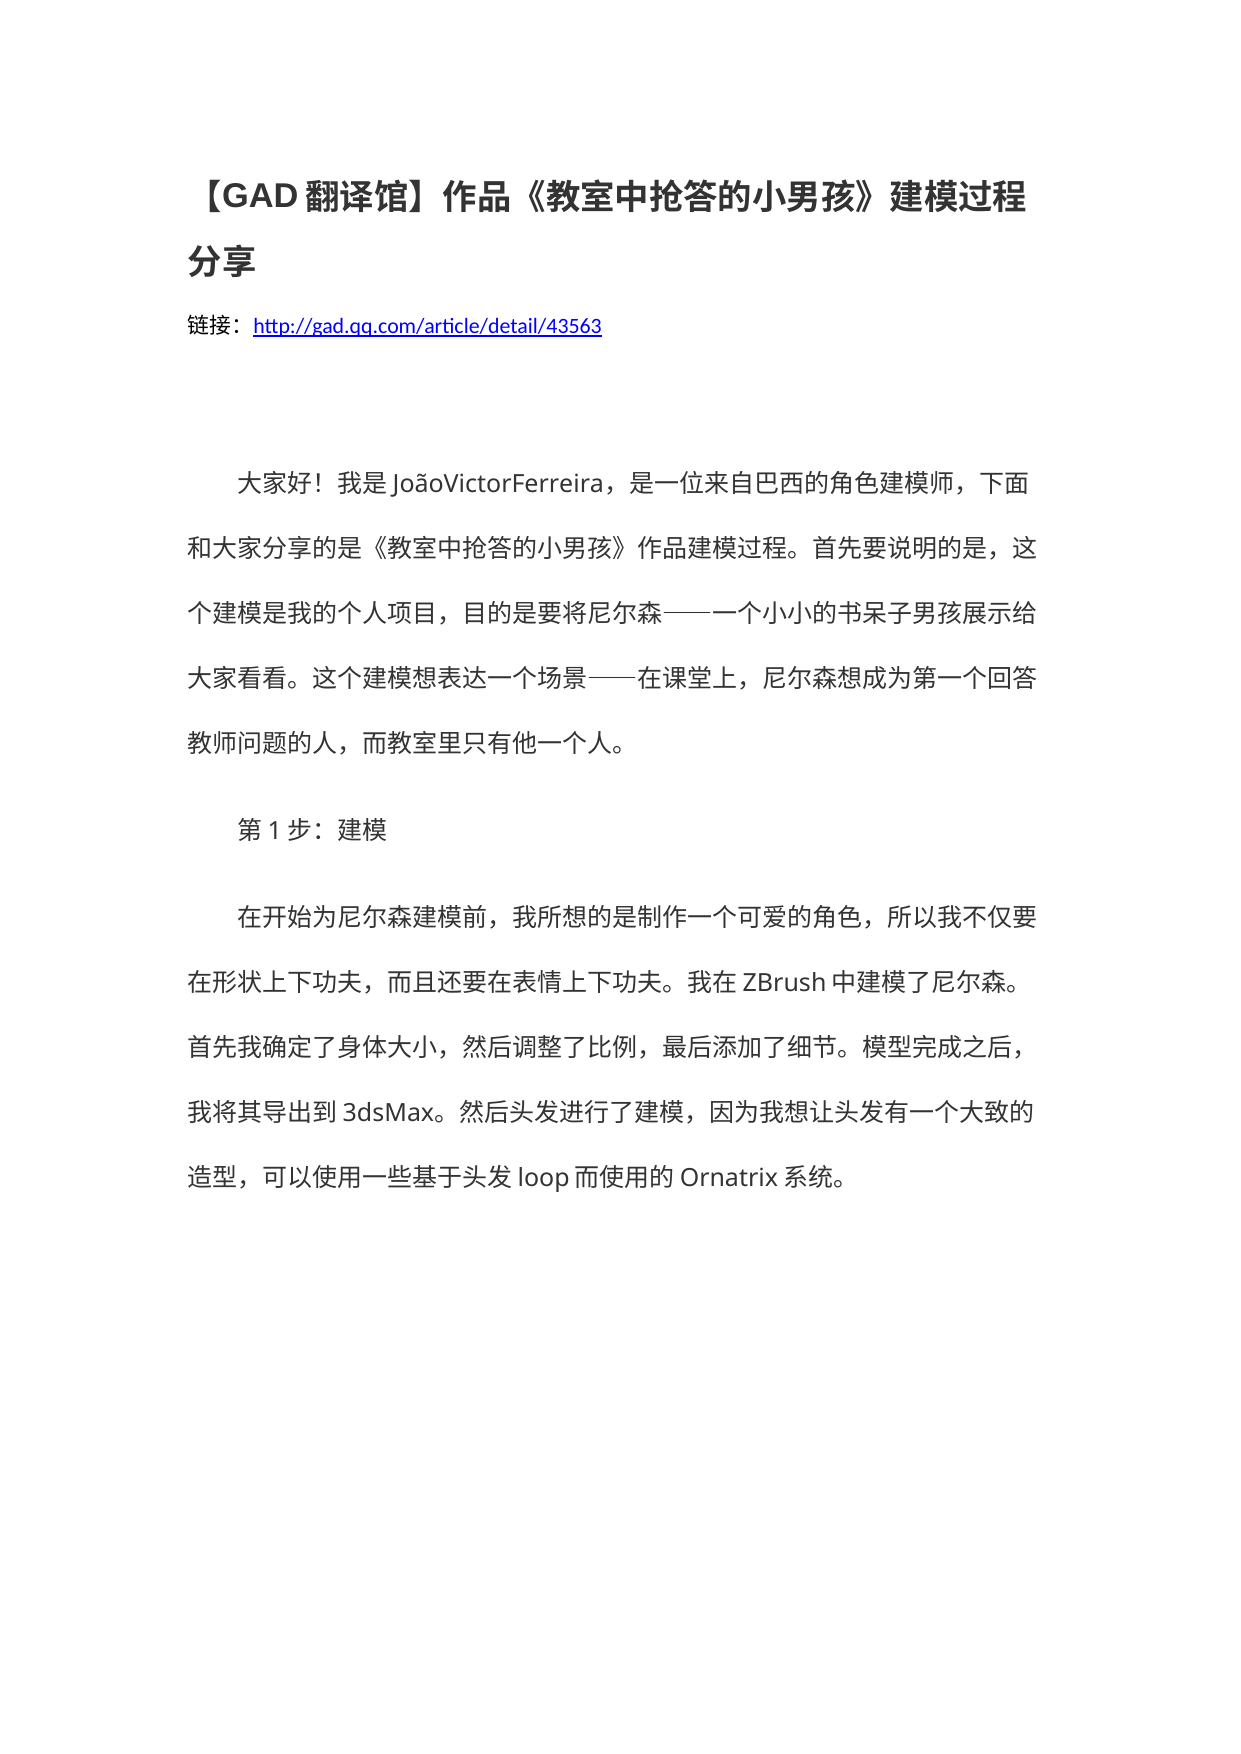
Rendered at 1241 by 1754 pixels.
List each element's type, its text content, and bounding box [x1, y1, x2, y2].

text 在开始为尼尔森建模前，我所想的是制作一个可爱的角色，所以我不仅要在形状上下功夫，而且还要在表情上下功夫。我在ZBrush中建模了尼尔森。首先我确定了身体大小，然后调整了比例，最后添加了细节。模型完成之后，我将其导出到3dsMax。然后头发进行了建模，因为我想让头发有一个大致的造型，可以使用一些基于头发loop而使用的Ornatrix系统。 [187, 883, 1053, 1208]
text 大家好！我是JoãoVictorFerreira，是一位来自巴西的角色建模师，下面和大家分享的是《教室中抢答的小男孩》作品建模过程。首先要说明的是，这个建模是我的个人项目，目的是要将尼尔森——一个小小的书呆子男孩展示给大家看看。这个建模想表达一个场景——在课堂上，尼尔森想成为第一个回答教师问题的人，而教室里只有他一个人。 [187, 449, 1053, 774]
text 第1步：建模 [187, 796, 1053, 861]
subtitle 【GAD翻译馆】作品《教室中抢答的小男孩》建模过程分享 [187, 162, 1053, 292]
text 链接：http://gad.qq.com/article/detail/43563 [187, 308, 1053, 340]
